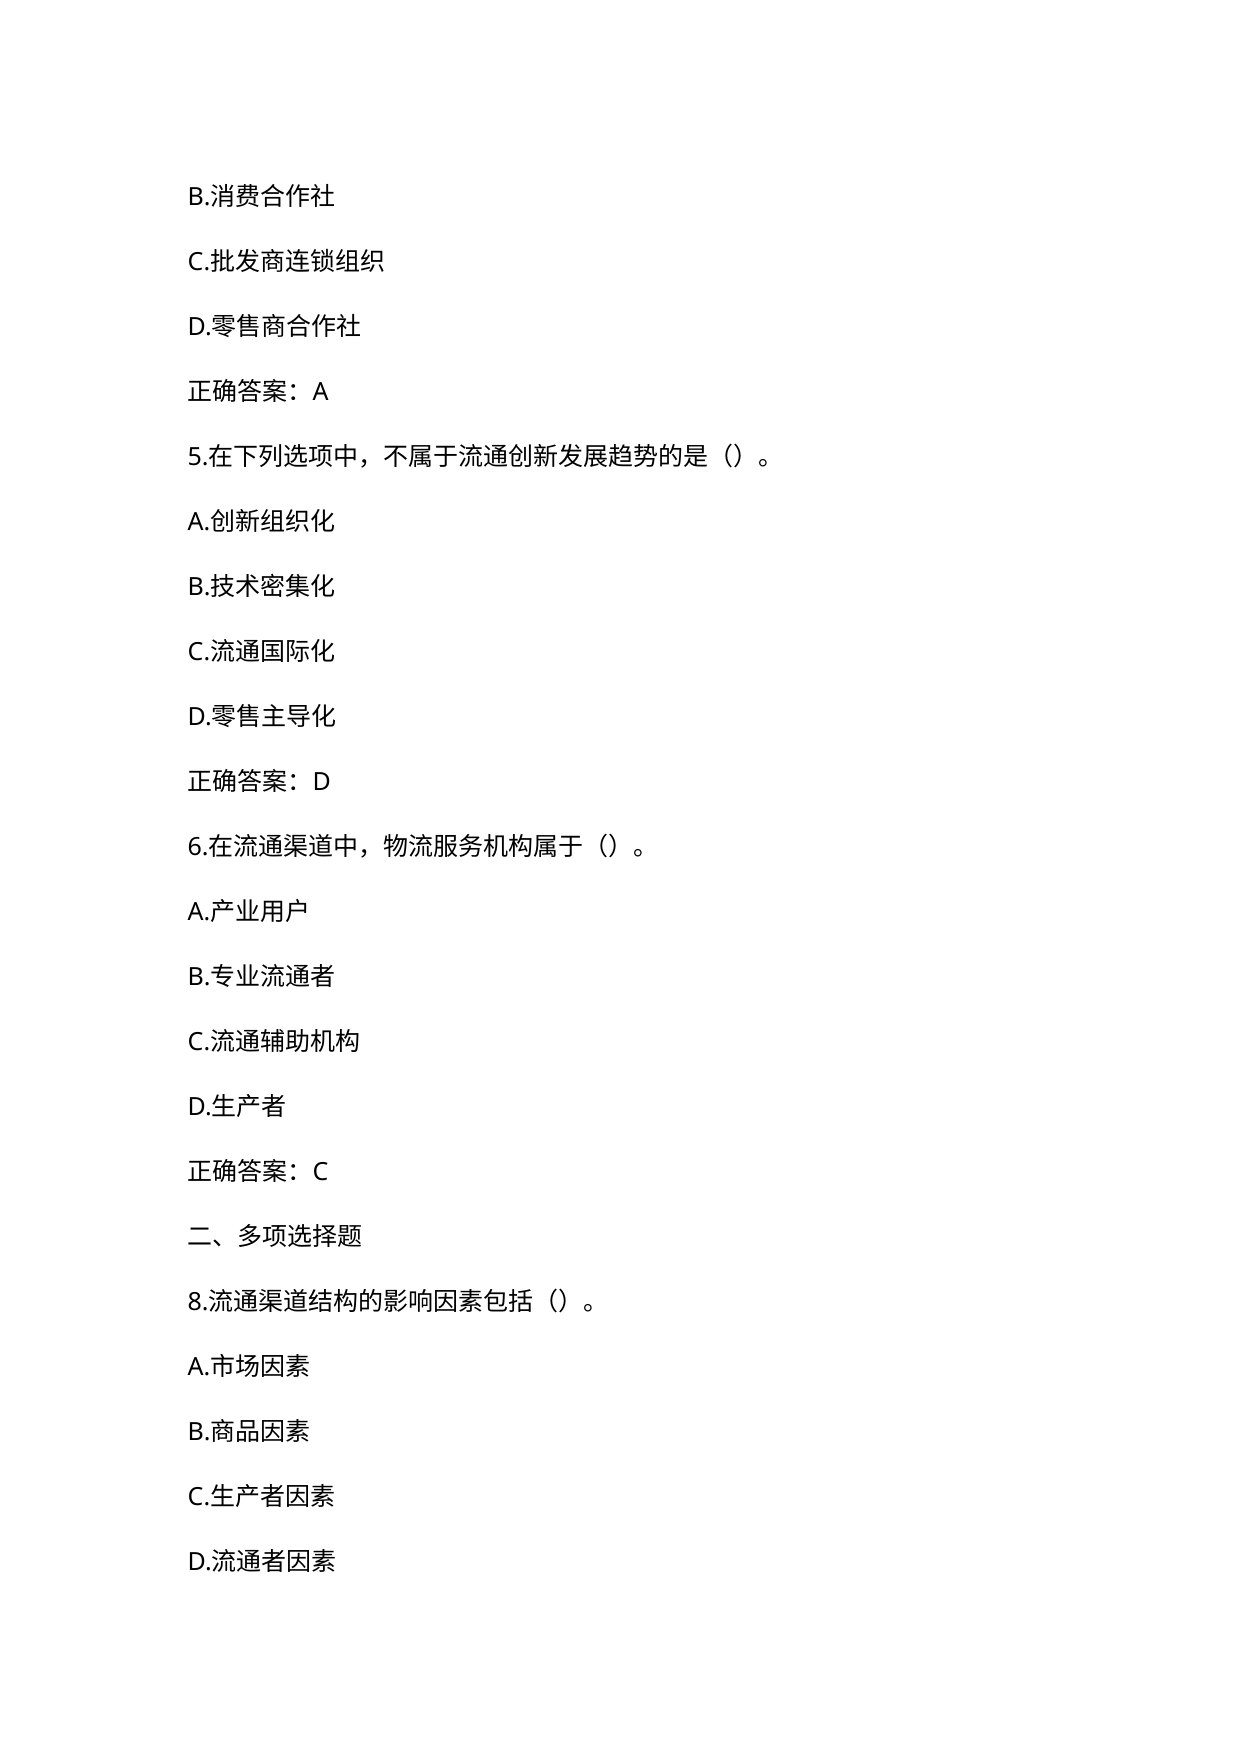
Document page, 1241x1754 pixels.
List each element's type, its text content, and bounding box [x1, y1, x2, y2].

text D.零售主导化 [187, 682, 1053, 747]
text A.创新组织化 [187, 487, 1053, 552]
text D.生产者 [187, 1072, 1053, 1137]
text C.批发商连锁组织 [187, 227, 1053, 292]
text B.专业流通者 [187, 942, 1053, 1007]
text 二、多项选择题 [187, 1202, 1053, 1267]
text C.流通国际化 [187, 617, 1053, 682]
text D.流通者因素 [187, 1527, 1053, 1592]
text C.流通辅助机构 [187, 1007, 1053, 1072]
text 正确答案：D [187, 747, 1053, 812]
text 8.流通渠道结构的影响因素包括（）。 [187, 1267, 1053, 1332]
text B.商品因素 [187, 1397, 1053, 1462]
text 6.在流通渠道中，物流服务机构属于（）。 [187, 812, 1053, 877]
text 正确答案：C [187, 1137, 1053, 1202]
text A.市场因素 [187, 1332, 1053, 1397]
text B.技术密集化 [187, 552, 1053, 617]
text 正确答案：A [187, 357, 1053, 422]
text C.生产者因素 [187, 1462, 1053, 1527]
text D.零售商合作社 [187, 292, 1053, 357]
text A.产业用户 [187, 877, 1053, 942]
text 5.在下列选项中，不属于流通创新发展趋势的是（）。 [187, 422, 1053, 487]
text B.消费合作社 [187, 162, 1053, 227]
